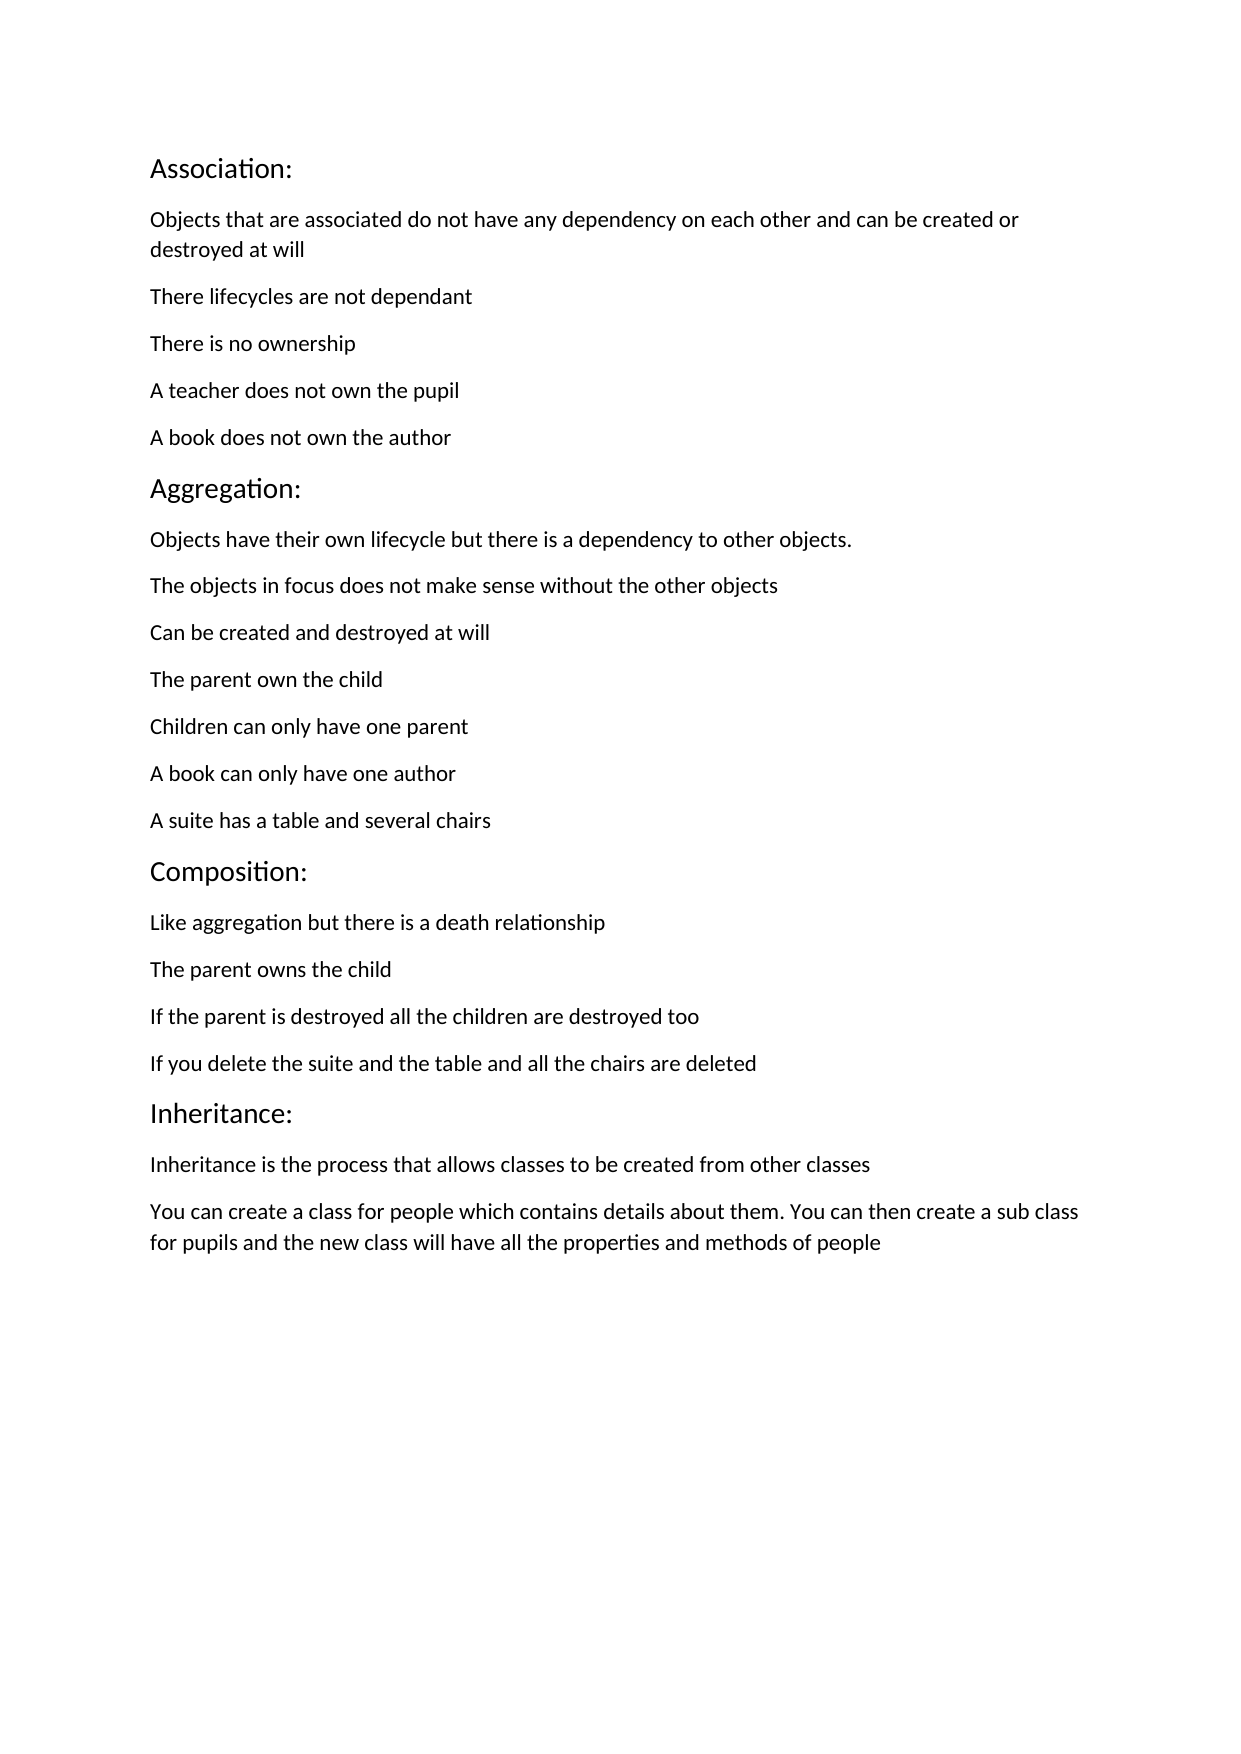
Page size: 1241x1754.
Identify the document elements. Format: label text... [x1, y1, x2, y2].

text Aggregation: [150, 470, 1090, 505]
text A suite has a table and several chairs [150, 806, 1090, 834]
text A book can only have one author [150, 759, 1090, 787]
text There lifecycles are not dependant [150, 282, 1090, 310]
text You can create a class for people which contains details about them. You can then create a sub class for pupils and the new class will have all the properties and methods of people [150, 1197, 1090, 1256]
text If the parent is destroyed all the children are destroyed too [150, 1002, 1090, 1030]
text Inheritance: [150, 1096, 1090, 1131]
text The objects in focus does not make sense without the other objects [150, 572, 1090, 600]
text Objects that are associated do not have any dependency on each other and can be created or destroyed at will [150, 205, 1090, 263]
text A teacher does not own the pupil [150, 376, 1090, 404]
text Like aggregation but there is a death relationship [150, 908, 1090, 936]
text The parent owns the child [150, 955, 1090, 983]
text There is no ownership [150, 329, 1090, 357]
text If you delete the suite and the table and all the chairs are deleted [150, 1049, 1090, 1077]
text Composition: [150, 853, 1090, 888]
text Association: [150, 150, 1090, 186]
text Can be created and destroyed at will [150, 618, 1090, 647]
text Inheritance is the process that allows classes to be created from other classes [150, 1151, 1090, 1179]
text A book does not own the author [150, 423, 1090, 451]
text Children can only have one parent [150, 712, 1090, 740]
text Objects have their own lifecycle but there is a dependency to other objects. [150, 525, 1090, 553]
text The parent own the child [150, 665, 1090, 693]
